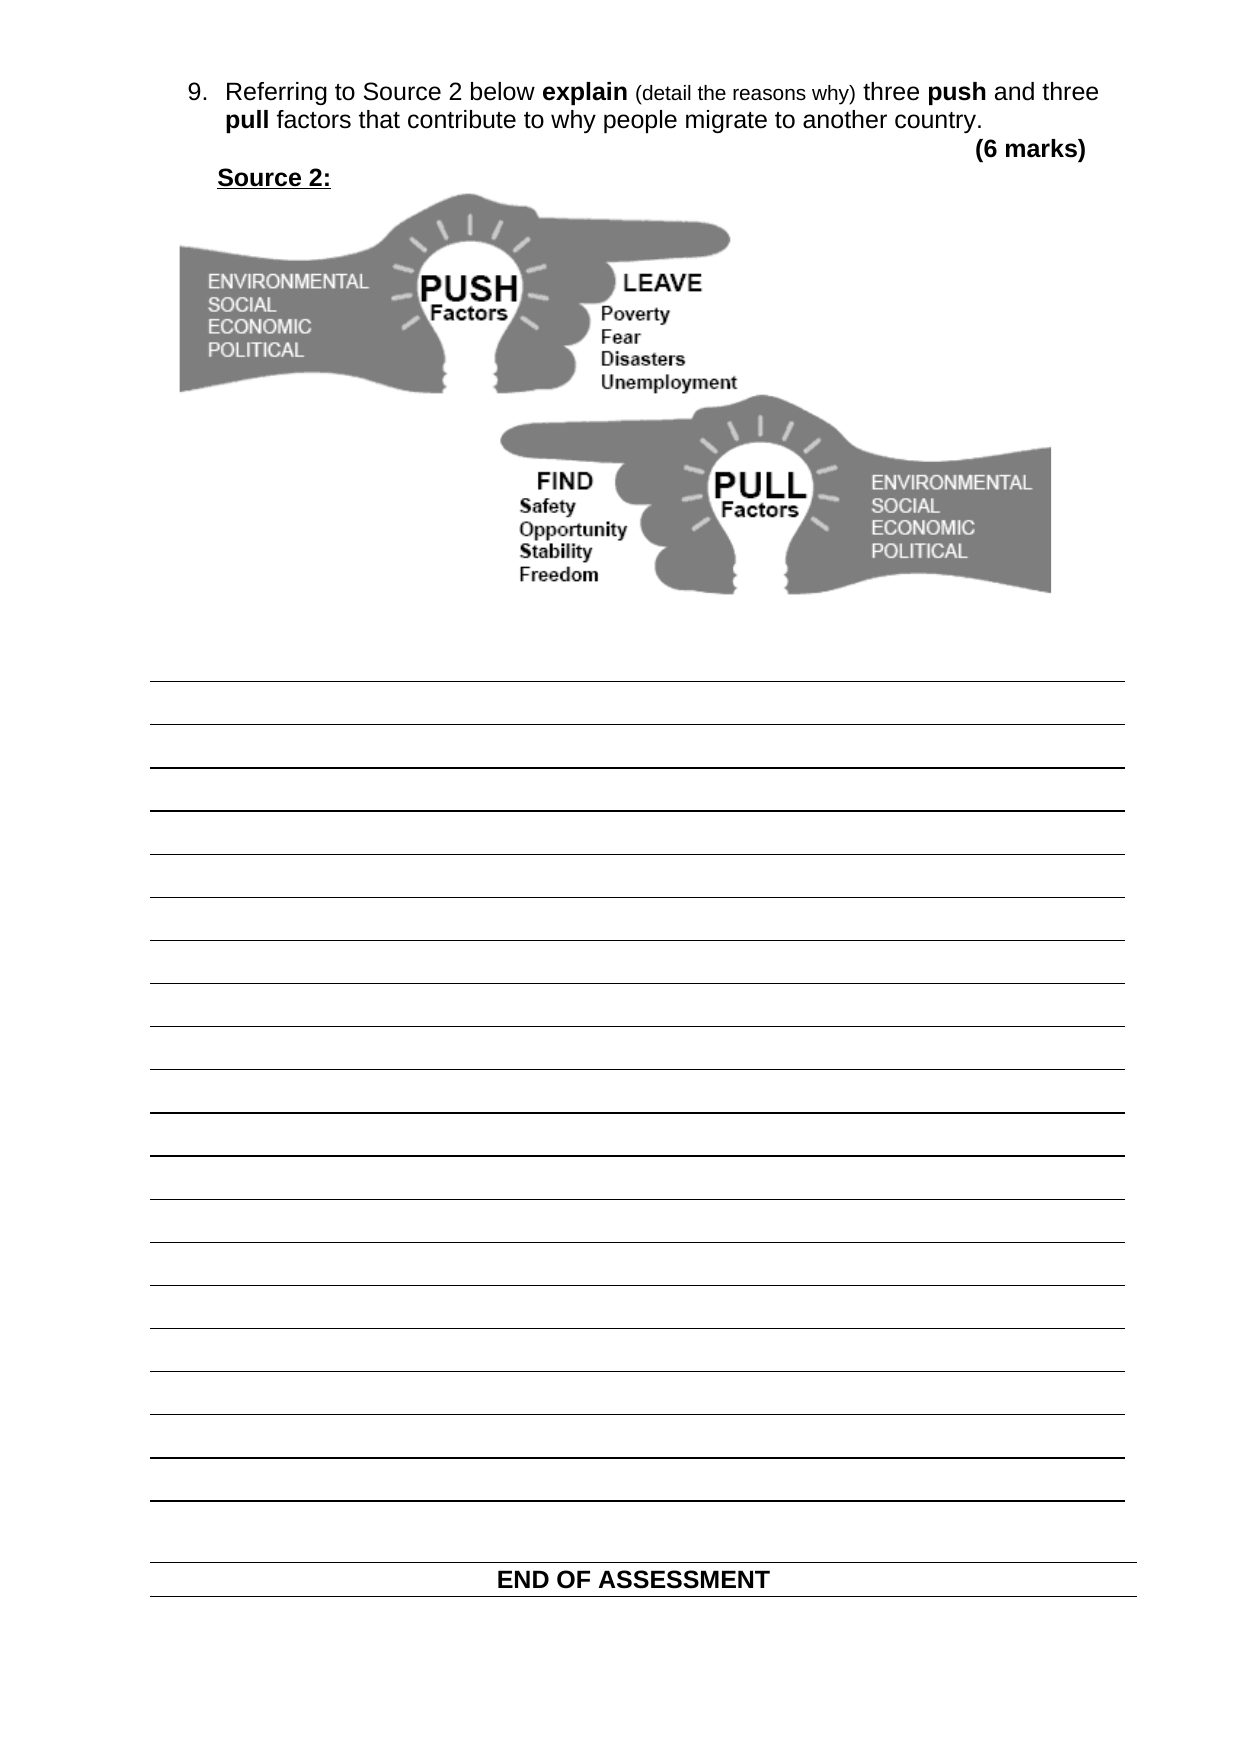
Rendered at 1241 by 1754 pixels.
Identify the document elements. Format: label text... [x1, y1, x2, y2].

list (6 marks) [975, 134, 1137, 163]
text END OF ASSESSMENT [150, 1563, 1137, 1596]
list Source 2: [217, 163, 1137, 192]
picture [179, 191, 1052, 599]
list Referring to Source 2 below explain (detail the reasons why) three push and three pull factors that contribute to why people migrate to another country. [187, 77, 1137, 134]
